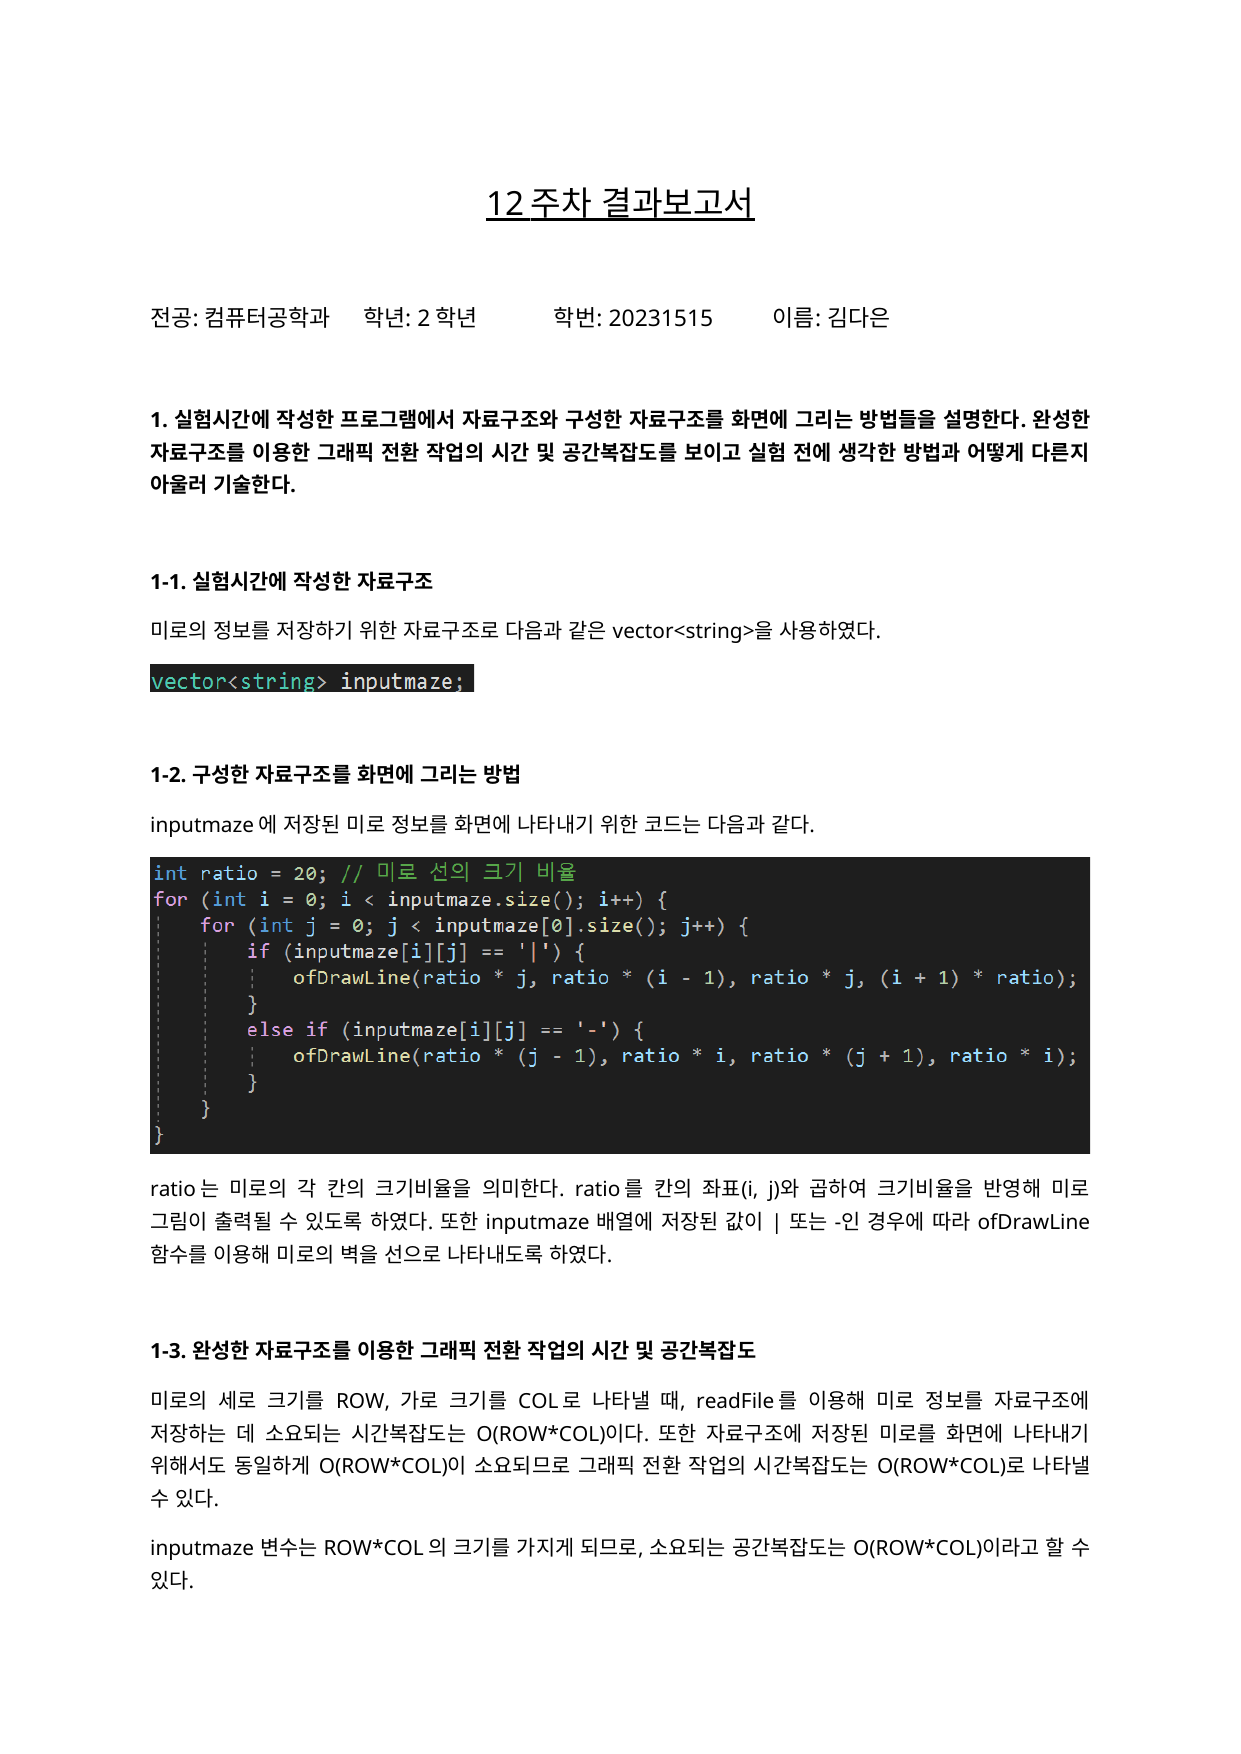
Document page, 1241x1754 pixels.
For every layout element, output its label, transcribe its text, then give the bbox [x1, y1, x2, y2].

text 전공: 컴퓨터공학과 학년: 2학년 학번: 20231515 이름: 김다은 [150, 300, 1090, 333]
text 12주차 결과보고서 [150, 177, 1090, 226]
picture [150, 857, 1091, 1154]
picture [150, 664, 475, 692]
text 1. 실험시간에 작성한 프로그램에서 자료구조와 구성한 자료구조를 화면에 그리는 방법들을 설명한다. 완성한 자료구조를 이용한 그래픽 전환 작업의 시간 및 공간복잡도를 보이고 실험 전에 생각한 방법과 어떻게 다른지 아울러 기술한다. [150, 403, 1090, 499]
text inputmaze 변수는 ROW*COL의 크기를 가지게 되므로, 소요되는 공간복잡도는 O(ROW*COL)이라고 할 수 있다. [150, 1532, 1090, 1595]
text 미로의 세로 크기를 ROW, 가로 크기를 COL로 나타낼 때, readFile를 이용해 미로 정보를 자료구조에 저장하는 데 소요되는 시간복잡도는 O(ROW*COL)이다. 또한 자료구조에 저장된 미로를 화면에 나타내기 위해서도 동일하게 O(ROW*COL)이 소요되므로 그래픽 전환 작업의 시간복잡도는 O(ROW*COL)로 나타낼 수 있다. [150, 1384, 1090, 1513]
text ratio는 미로의 각 칸의 크기비율을 의미한다. ratio를 칸의 좌표(i, j)와 곱하여 크기비율을 반영해 미로 그림이 출력될 수 있도록 하였다. 또한 inputmaze 배열에 저장된 값이 | 또는 -인 경우에 따라 ofDrawLine 함수를 이용해 미로의 벽을 선으로 나타내도록 하였다. [150, 1173, 1090, 1268]
text 미로의 정보를 저장하기 위한 자료구조로 다음과 같은 vector<string>을 사용하였다. [150, 615, 1090, 645]
text inputmaze에 저장된 미로 정보를 화면에 나타내기 위한 코드는 다음과 같다. [150, 808, 1090, 838]
text 1-3. 완성한 자료구조를 이용한 그래픽 전환 작업의 시간 및 공간복잡도 [150, 1335, 1090, 1365]
text 1-1. 실험시간에 작성한 자료구조 [150, 565, 1090, 596]
text 1-2. 구성한 자료구조를 화면에 그리는 방법 [150, 759, 1090, 789]
